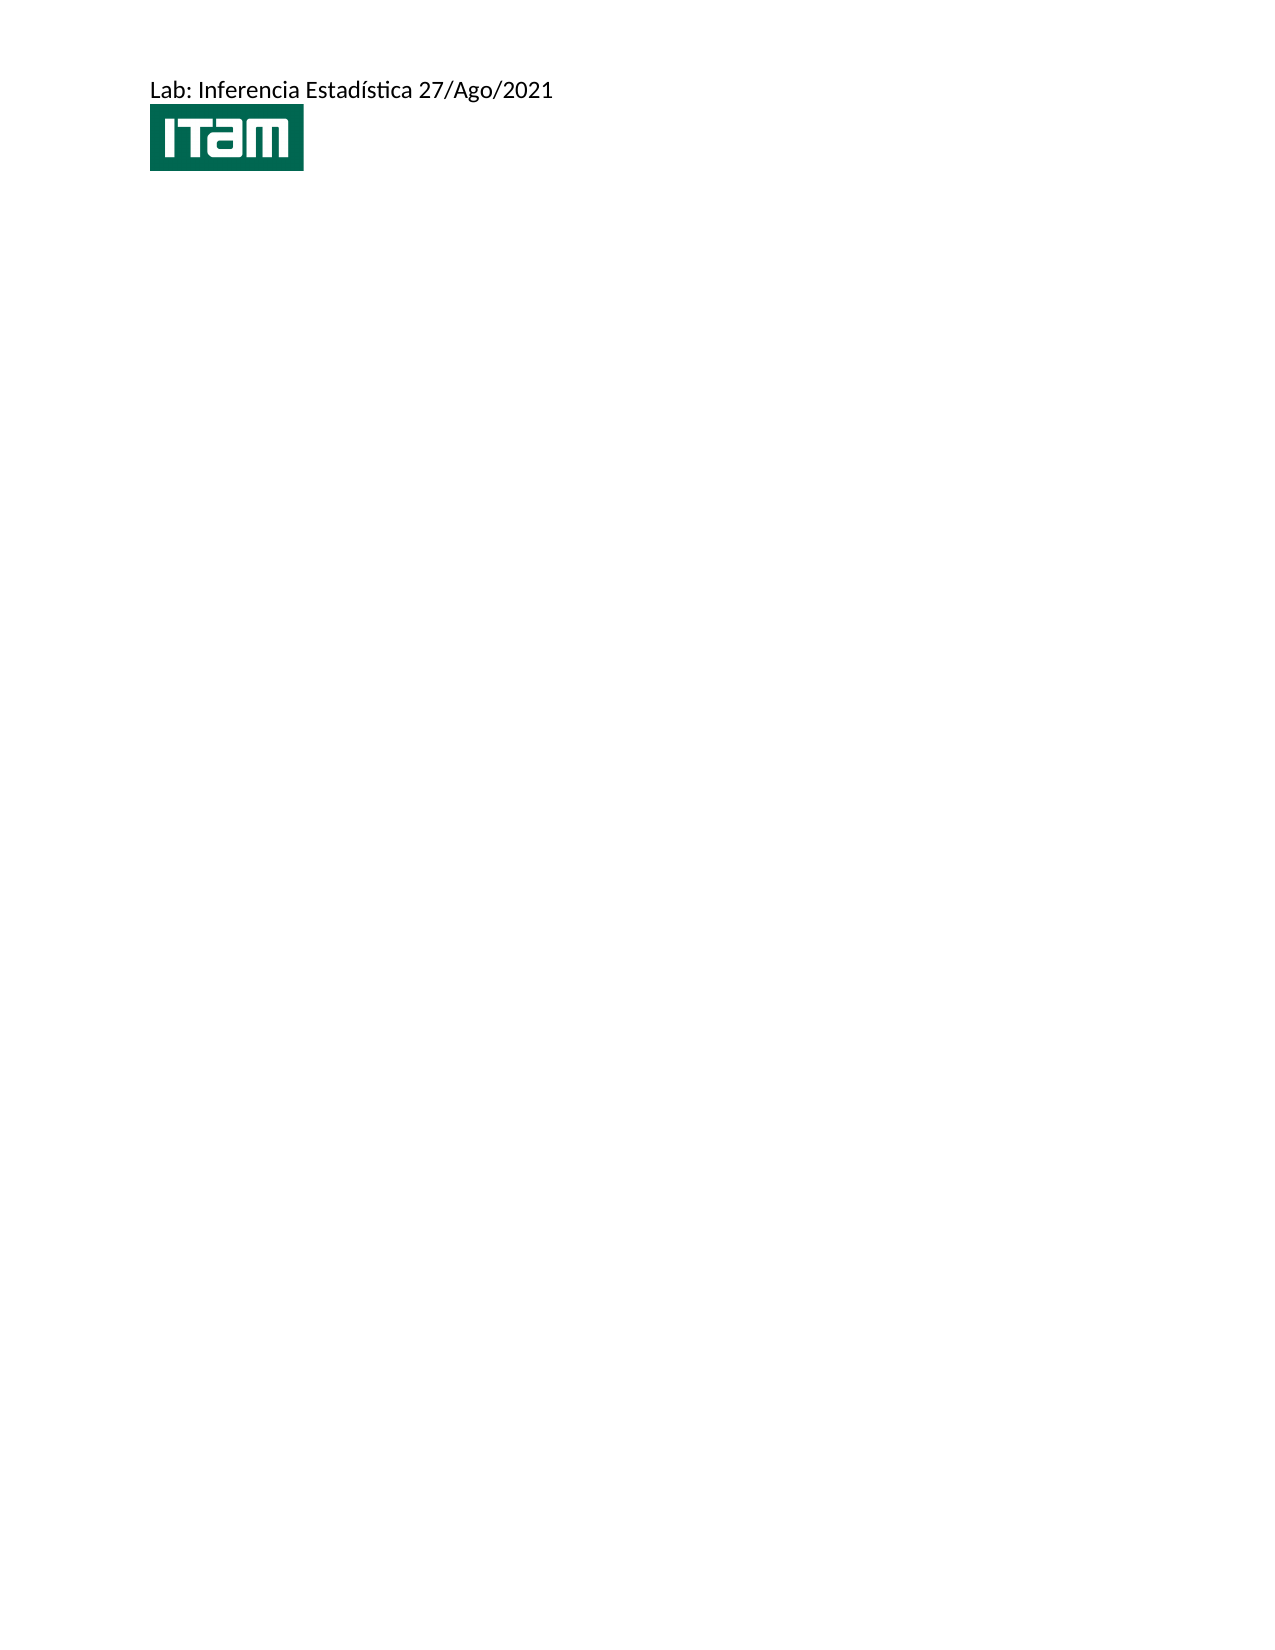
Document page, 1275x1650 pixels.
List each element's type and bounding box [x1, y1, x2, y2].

picture [150, 104, 304, 171]
